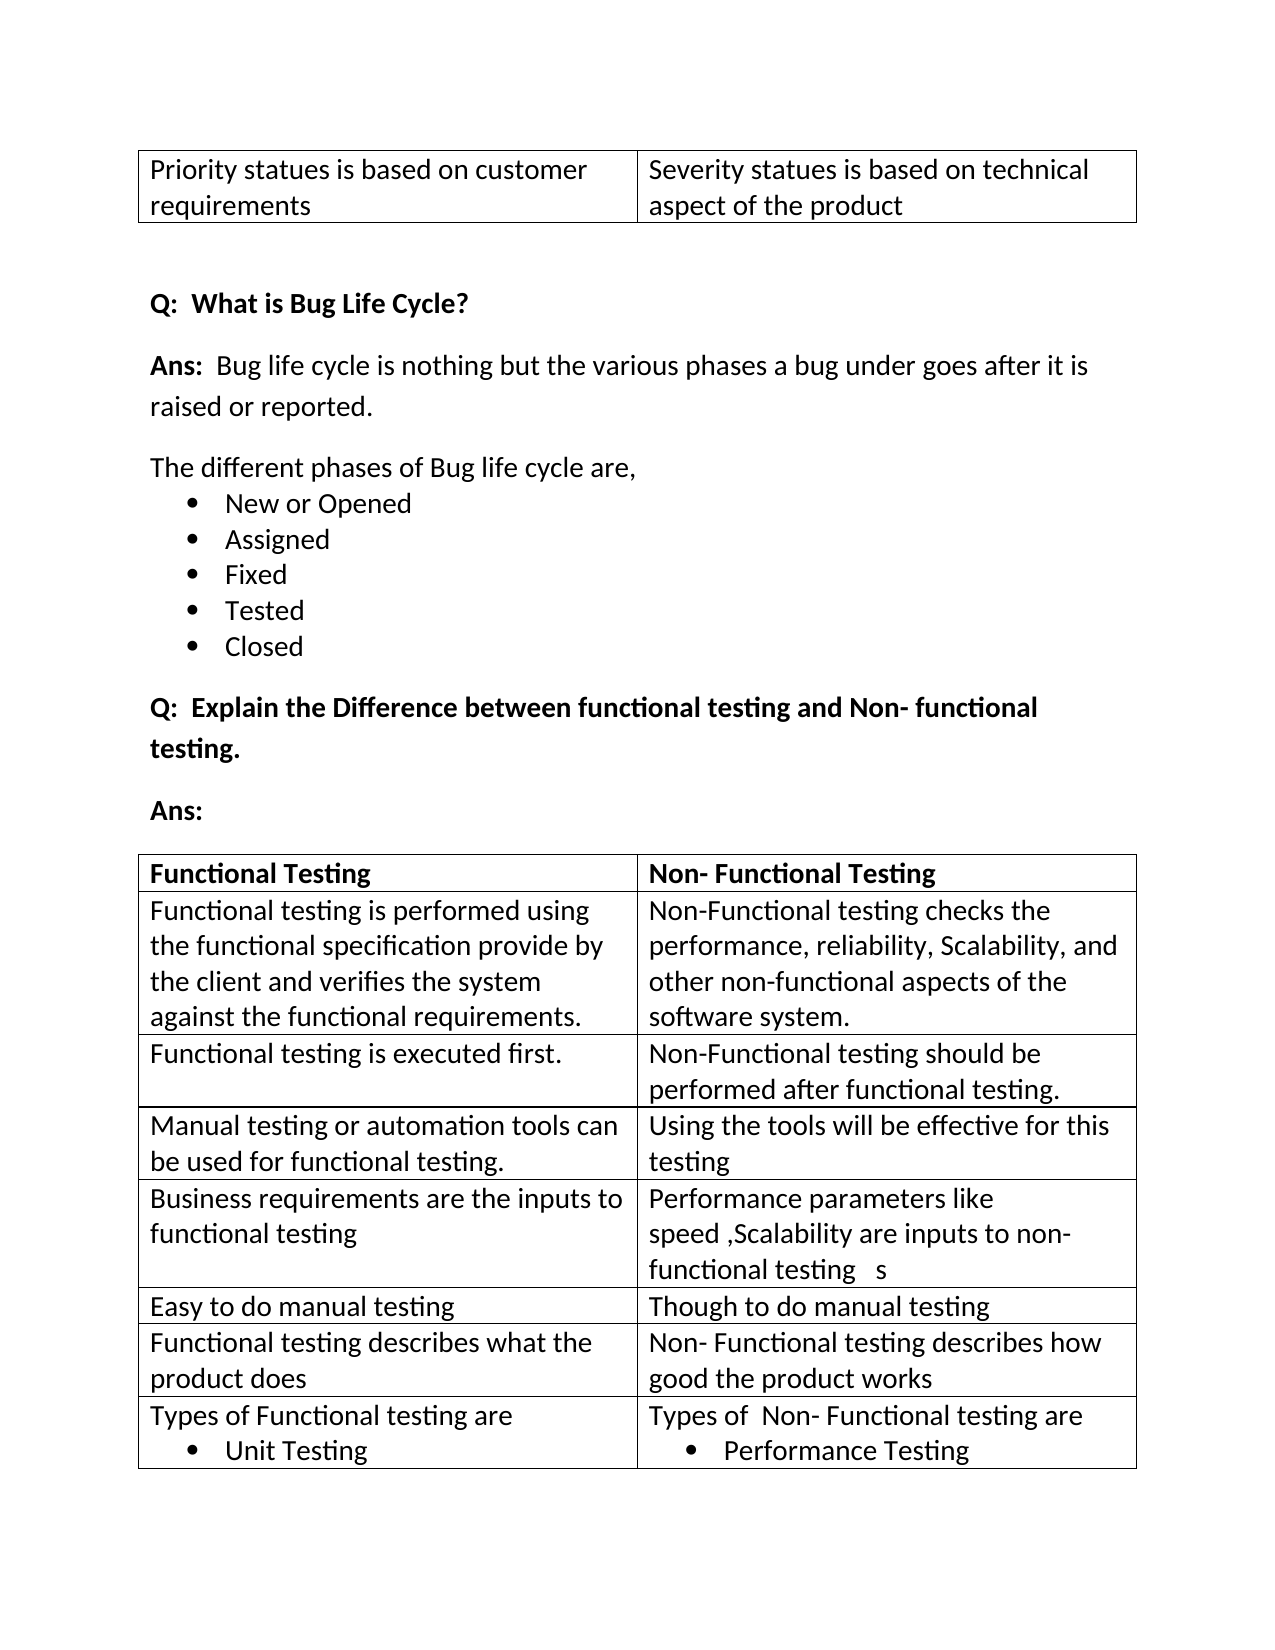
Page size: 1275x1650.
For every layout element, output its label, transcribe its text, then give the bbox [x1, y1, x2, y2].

list Assigned [187, 521, 1125, 556]
text Q: Explain the Difference between functional testing and Non- functional testing. [150, 689, 1125, 766]
table_cell Severity statues is based on technical aspect of the product [638, 151, 1136, 222]
text Ans: [150, 792, 1125, 828]
table_cell Performance parameters like speed ,Scalability are inputs to non- functional testing s [638, 1180, 1136, 1287]
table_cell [638, 1397, 1136, 1468]
table_cell Using the tools will be effective for this testing [638, 1108, 1136, 1179]
table_cell Functional testing describes what the product does [139, 1324, 637, 1396]
text The different phases of Bug life cycle are, [150, 449, 1125, 485]
table_cell Priority statues is based on customer requirements [139, 151, 637, 222]
table_cell Business requirements are the inputs to functional testing [139, 1180, 637, 1287]
text Q: What is Bug Life Cycle? [150, 285, 1125, 321]
table_cell Though to do manual testing [638, 1288, 1136, 1323]
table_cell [139, 1397, 637, 1468]
table_cell Easy to do manual testing [139, 1288, 637, 1323]
list Tested [187, 592, 1125, 628]
list Fixed [187, 556, 1125, 592]
table_cell Manual testing or automation tools can be used for functional testing. [139, 1108, 637, 1179]
table_cell Non-Functional testing should be performed after functional testing. [638, 1035, 1136, 1106]
table_header Functional Testing [139, 855, 637, 891]
table_cell Non-Functional testing checks the performance, reliability, Scalability, and other non-functional aspects of the software system. [638, 892, 1136, 1034]
list New or Opened [187, 485, 1125, 521]
table_cell Functional testing is performed using the functional specification provide by the client and verifies the system against the functional requirements. [139, 892, 637, 1034]
text Ans: Bug life cycle is nothing but the various phases a bug under goes after it is raised or reported. [150, 347, 1125, 423]
list Closed [187, 628, 1125, 663]
table_cell Non- Functional testing describes how good the product works [638, 1324, 1136, 1396]
table_cell Functional testing is executed first. [139, 1035, 637, 1106]
table_header Non- Functional Testing [638, 855, 1136, 891]
